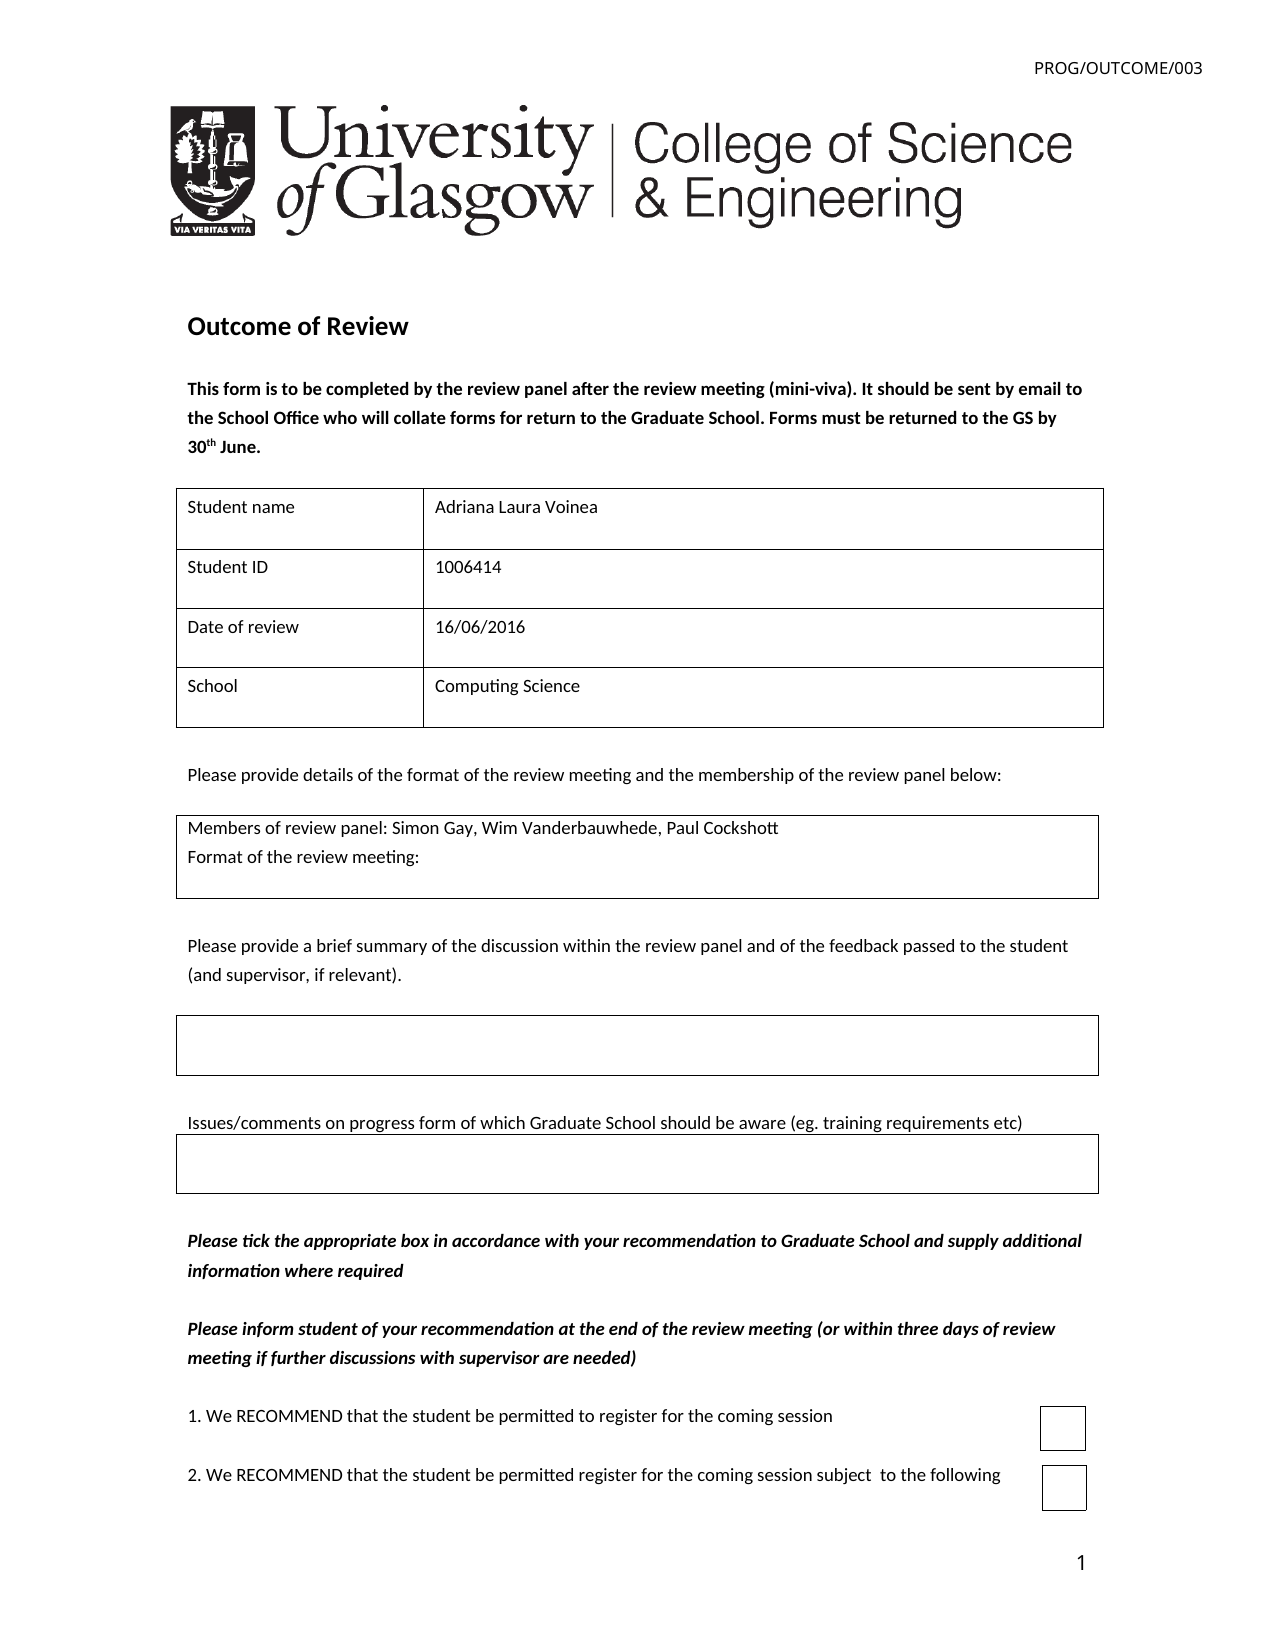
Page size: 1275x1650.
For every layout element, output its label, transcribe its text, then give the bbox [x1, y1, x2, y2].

text 2. We RECOMMEND that the student be permitted register for the coming session subject to the following [187, 1457, 1087, 1486]
table_header Members of review panel: Simon Gay, Wim Vanderbauwhede, Paul Cockshott Format of the review meeting: [177, 816, 1098, 897]
table_cell 1006414 [424, 550, 1103, 608]
text Please tick the appropriate box in accordance with your recommendation to Graduate School and supply additional information where required [187, 1223, 1087, 1282]
table_cell Computing Science [424, 668, 1103, 727]
text 1. We RECOMMEND that the student be permitted to register for the coming session [187, 1398, 1087, 1428]
table_cell 16/06/2016 [424, 609, 1103, 667]
picture [170, 105, 1072, 236]
text Please provide a brief summary of the discussion within the review panel and of the feedback passed to the student (and supervisor, if relevant). [187, 928, 1087, 986]
text Please provide details of the format of the review meeting and the membership of the review panel below: [187, 757, 1087, 786]
text Issues/comments on progress form of which Graduate School should be aware (eg. training requirements etc) [187, 1105, 1087, 1134]
table_header Student name [177, 489, 423, 548]
table_header Adriana Laura Voinea [424, 489, 1103, 548]
table_cell Student ID [177, 550, 423, 608]
text This form is to be completed by the review panel after the review meeting (mini-viva). It should be sent by email to the School Office who will collate forms for return to the Graduate School. Forms must be returned to the GS by 30th June. [187, 371, 1087, 458]
table_cell School [177, 668, 423, 727]
text Please inform student of your recommendation at the end of the review meeting (or within three days of review meeting if further discussions with supervisor are needed) [187, 1311, 1087, 1369]
table_header [177, 1135, 1098, 1193]
table_header [177, 1016, 1098, 1074]
text Outcome of Review [187, 309, 1087, 342]
table_cell Date of review [177, 609, 423, 667]
